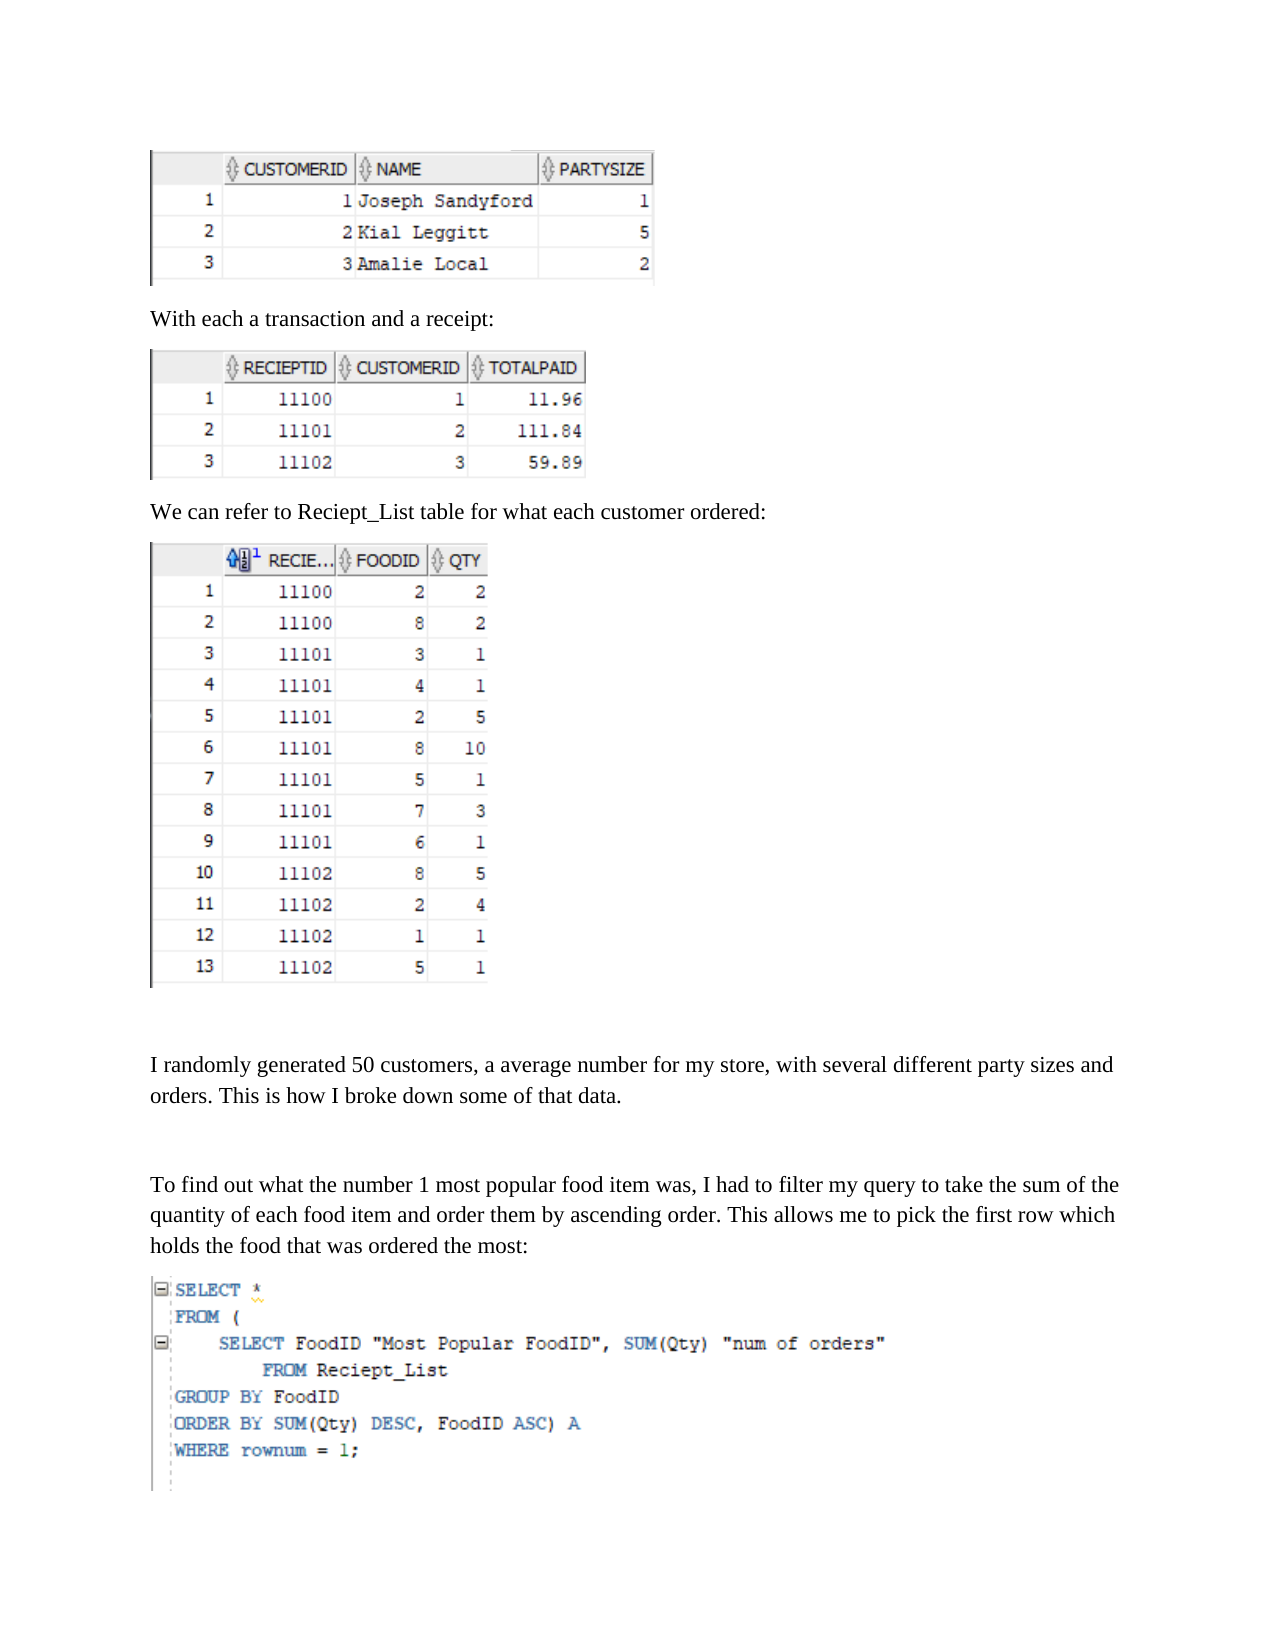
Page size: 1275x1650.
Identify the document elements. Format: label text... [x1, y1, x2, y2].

picture [150, 542, 488, 988]
text With each a transaction and a receipt: [150, 305, 1125, 331]
text I randomly generated 50 customers, a average number for my store, with several different party sizes and orders. This is how I broke down some of that data. [150, 1052, 1125, 1108]
text We can refer to Reciept_List table for what each customer ordered: [150, 498, 1125, 524]
picture [150, 349, 586, 480]
text To find out what the number 1 most popular food item was, I had to filter my query to take the sum of the quantity of each food item and order them by ascending order. This allows me to pick the first row which holds the food that was ordered the most: [150, 1171, 1125, 1258]
picture [150, 150, 655, 286]
picture [150, 1276, 947, 1491]
